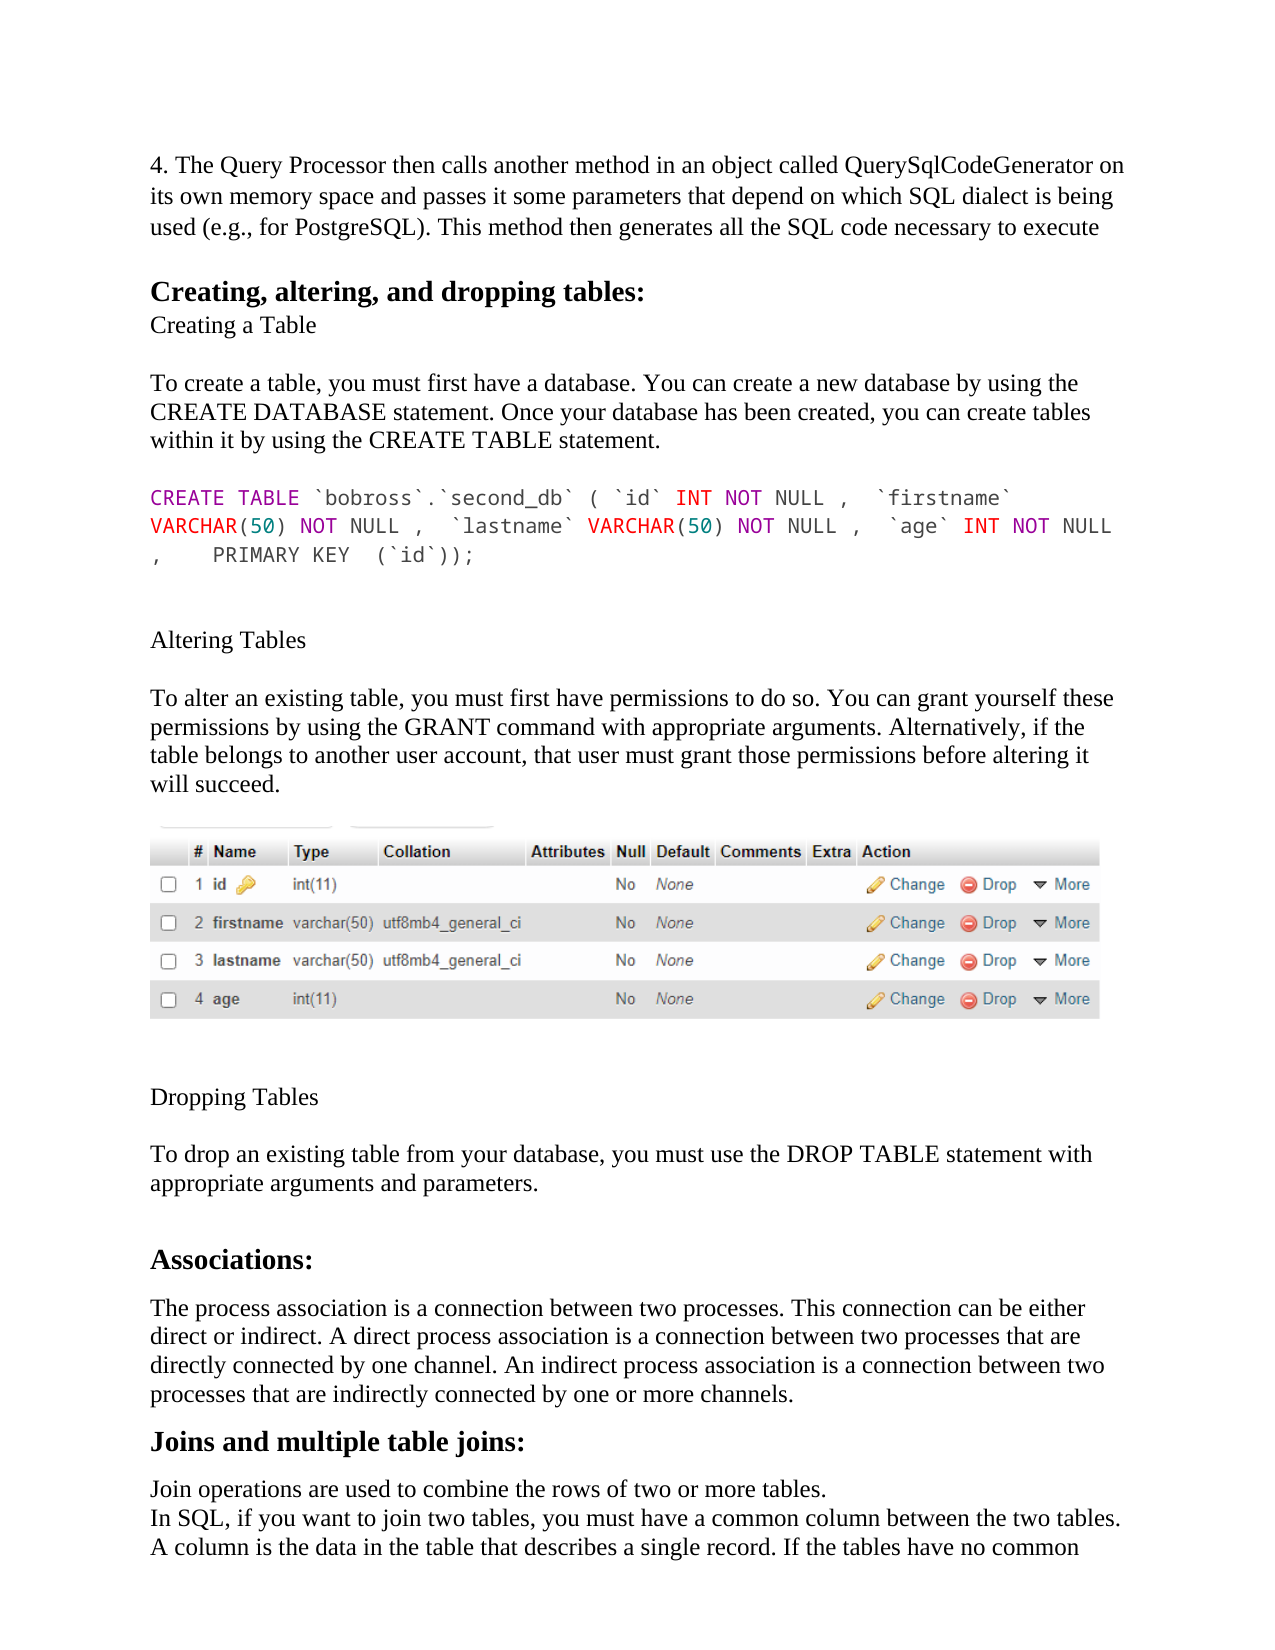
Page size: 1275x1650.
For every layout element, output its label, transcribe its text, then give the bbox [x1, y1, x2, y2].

text Associations: [150, 1242, 1125, 1276]
text To drop an existing table from your database, you must use the DROP TABLE statement with appropriate arguments and parameters. [150, 1139, 1125, 1197]
text Join operations are used to combine the rows of two or more tables. [150, 1474, 1125, 1503]
text 4. The Query Processor then calls another method in an object called QuerySqlCodeGenerator on its own memory space and passes it some parameters that depend on which SQL dialect is being used (e.g., for PostgreSQL). This method then generates all the SQL code necessary to execute [150, 150, 1125, 241]
text Joins and multiple table joins: [150, 1424, 1125, 1458]
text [150, 1503, 1125, 1561]
text Altering Tables [150, 626, 1125, 654]
text Dropping Tables [150, 1082, 1125, 1111]
text Creating, altering, and dropping tables: [150, 274, 1125, 308]
picture [150, 826, 1125, 1025]
text The process association is a connection between two processes. This connection can be either direct or indirect. A direct process association is a connection between two processes that are directly connected by one channel. An indirect process association is a connection between two processes that are indirectly connected by one or more channels. [150, 1293, 1125, 1408]
text To alter an existing table, you must first have permissions to do so. You can grant yourself these permissions by using the GRANT command with appropriate arguments. Alternatively, if the table belongs to another user account, that user must grant those permissions before altering it will succeed. [150, 683, 1125, 798]
text Creating a Table [150, 310, 1125, 339]
text To create a table, you must first have a database. You can create a new database by using the CREATE DATABASE statement. Once your database has been created, you can create tables within it by using the CREATE TABLE statement. [150, 368, 1125, 454]
text CREATE TABLE `bobross`.`second_db` ( `id` INT NOT NULL , `firstname` VARCHAR(50) NOT NULL , `lastname` VARCHAR(50) NOT NULL , `age` INT NOT NULL , PRIMARY KEY (`id`)); [475, 483, 1125, 568]
